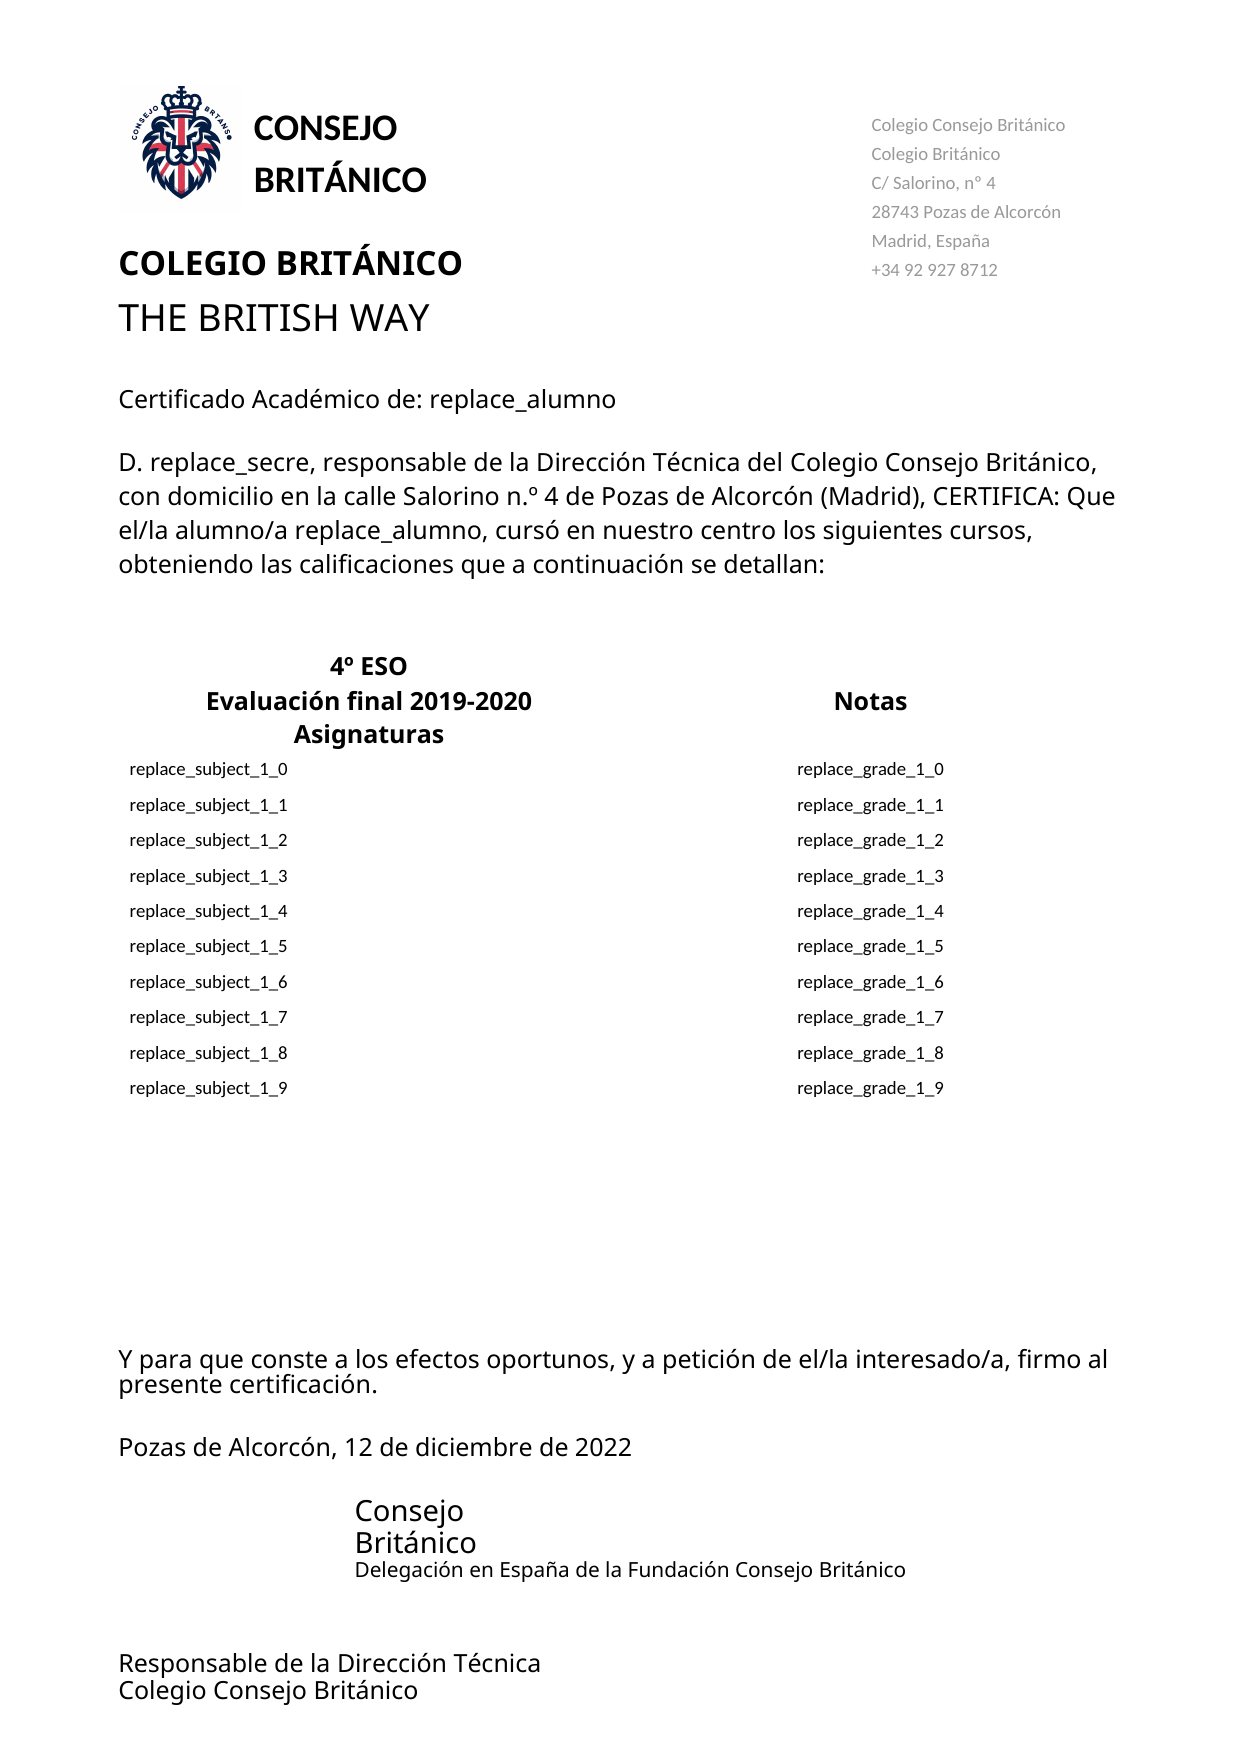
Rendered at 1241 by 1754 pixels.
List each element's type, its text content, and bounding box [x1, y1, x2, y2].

table_cell replace_grade_1_2 [620, 822, 1121, 857]
table_cell replace_grade_1_5 [620, 928, 1121, 964]
table_cell replace_subject_1_4 [118, 893, 619, 928]
text Certificado Académico de: replace_alumno [118, 382, 1122, 416]
table_cell replace_subject_1_0 [118, 751, 619, 787]
table_header 4º ESO Evaluación final 2019-2020 Asignaturas [118, 649, 619, 751]
text D. replace_secre, responsable de la Dirección Técnica del Colegio Consejo Británico, con domicilio en la calle Salorino n.º 4 de Pozas de Alcorcón (Madrid), CERTIFICA: Que el/la alumno/a replace_alumno, cursó en nuestro centro los siguientes cursos, obteniendo las calificaciones que a continuación se detallan: [118, 445, 1122, 581]
table_cell replace_grade_1_6 [620, 964, 1121, 999]
table_cell replace_subject_1_1 [118, 787, 619, 822]
table_cell replace_subject_1_2 [118, 822, 619, 857]
table_cell replace_subject_1_7 [118, 999, 619, 1034]
table_cell replace_grade_1_3 [620, 858, 1121, 893]
table_cell replace_grade_1_9 [620, 1070, 1121, 1105]
table_header Notas [620, 649, 1121, 751]
table_cell replace_grade_1_1 [620, 787, 1121, 822]
table_cell replace_grade_1_0 [620, 751, 1121, 787]
picture [121, 86, 242, 212]
table_cell replace_subject_1_5 [118, 928, 619, 964]
table_cell replace_subject_1_8 [118, 1035, 619, 1070]
table_cell replace_subject_1_3 [118, 858, 619, 893]
table_cell replace_grade_1_4 [620, 893, 1121, 928]
table_cell replace_subject_1_9 [118, 1070, 619, 1105]
table_cell replace_subject_1_6 [118, 964, 619, 999]
table_cell replace_grade_1_7 [620, 999, 1121, 1034]
table_cell replace_grade_1_8 [620, 1035, 1121, 1070]
